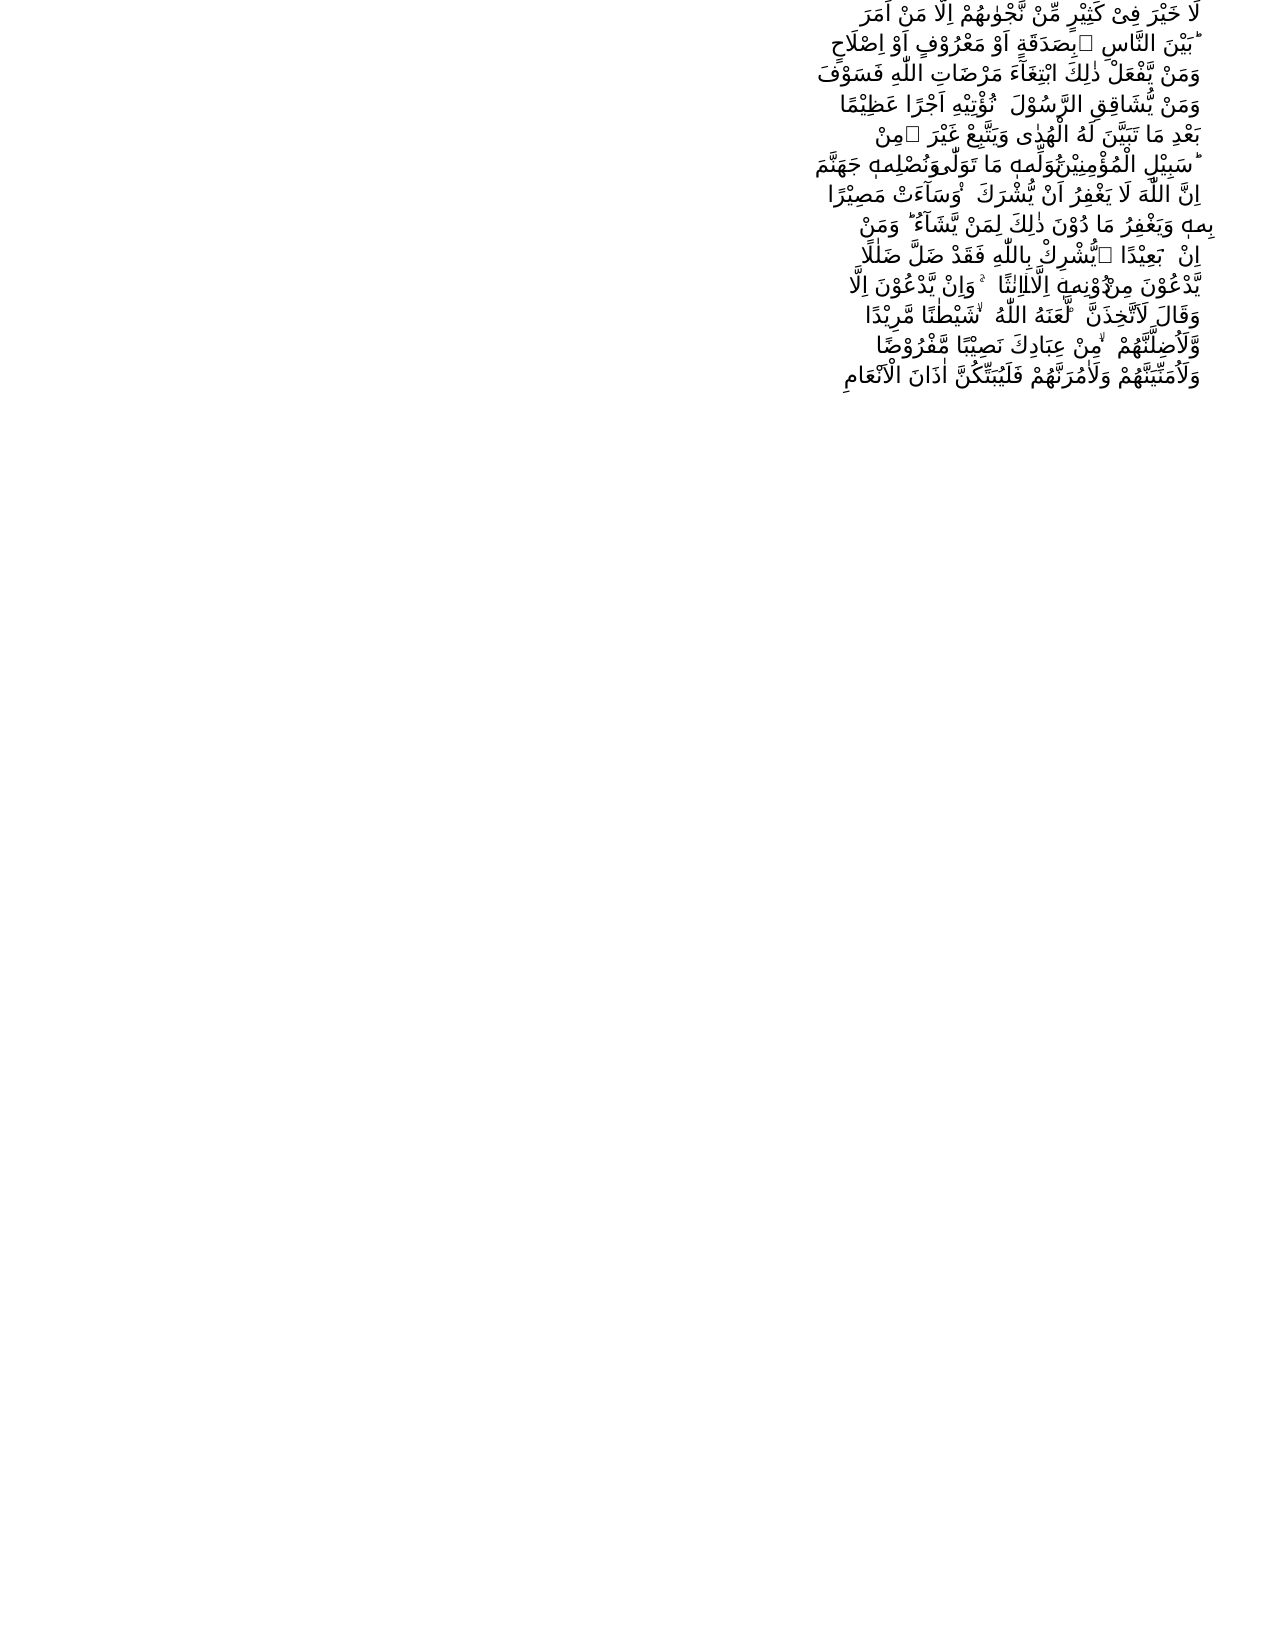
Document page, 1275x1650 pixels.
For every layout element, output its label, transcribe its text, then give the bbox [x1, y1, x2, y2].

text شَیْطٰنًا مَّرِیْدًا ۟ۙ لَّعَنَهُ اللّٰهُ ۘ وَقَالَ لَاَتَّخِذَنَّ [75, 302, 1200, 328]
text وَسَآءَتْ مَصِیْرًا ۟۠ اِنَّ اللّٰهَ لَا یَغْفِرُ اَنْ یُّشْرَكَ [75, 181, 1200, 208]
text وَمَنْ یَّفْعَلْ ذٰلِكَ ابْتِغَآءَ مَرْضَاتِ اللّٰهِ فَسَوْفَ [75, 60, 1200, 87]
text نُؤْتِیْهِ اَجْرًا عَظِیْمًا ۟ وَمَنْ یُّشَاقِقِ الرَّسُوْلَ [75, 91, 1200, 117]
text مِنْ بَعْدِ مَا تَبَیَّنَ لَهُ الْهُدٰی وَیَتَّبِعْ غَیْرَ [75, 121, 1200, 147]
text وَلَاُمَنِّیَنَّهُمْ وَلَاٰمُرَنَّهُمْ فَلَیُبَتِّكُنَّ اٰذَانَ الْاَنْعَامِ [75, 362, 1200, 389]
text سَبِیْلِ الْمُؤْمِنِیْنَ نُوَلِّهٖ مَا تَوَلّٰی وَنُصْلِهٖ جَهَنَّمَ ؕ [75, 151, 1200, 177]
text بِهٖ وَیَغْفِرُ مَا دُوْنَ ذٰلِكَ لِمَنْ یَّشَآءُ ؕ وَمَنْ [75, 211, 1200, 238]
text بِصَدَقَةٍ اَوْ مَعْرُوْفٍ اَوْ اِصْلَاحٍ بَیْنَ النَّاسِ ؕ [75, 30, 1200, 57]
text یُّشْرِكْ بِاللّٰهِ فَقَدْ ضَلَّ ضَلٰلًا بَعِیْدًا ۟ اِنْ [75, 242, 1200, 268]
text مِنْ عِبَادِكَ نَصِیْبًا مَّفْرُوْضًا ۟ۙ وَّلَاُضِلَّنَّهُمْ [75, 332, 1200, 359]
text یَّدْعُوْنَ مِنْ دُوْنِهٖۤ اِلَّاۤ اِنٰثًا ۚ وَاِنْ یَّدْعُوْنَ اِلَّا [75, 272, 1200, 298]
text لَا خَیْرَ فِیْ كَثِیْرٍ مِّنْ نَّجْوٰىهُمْ اِلَّا مَنْ اَمَرَ [75, 0, 1200, 26]
